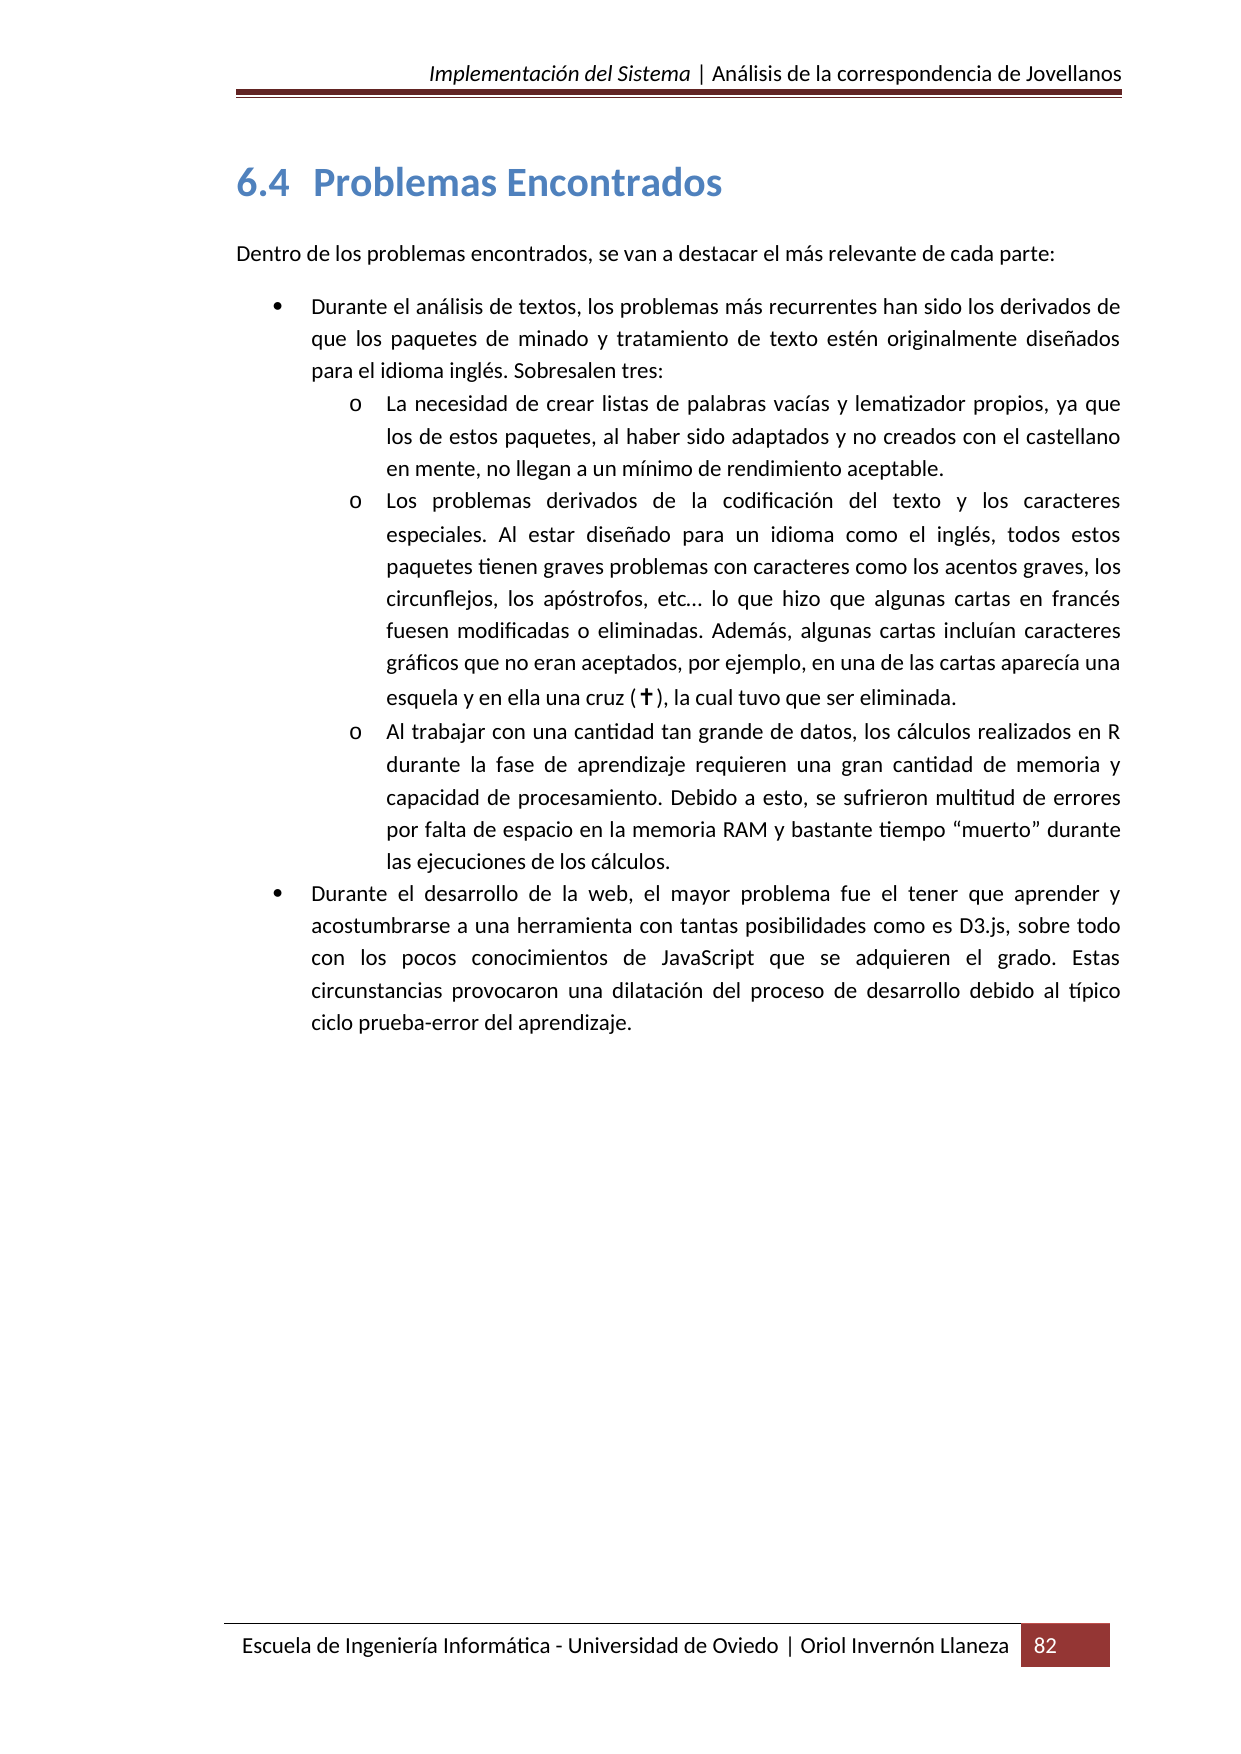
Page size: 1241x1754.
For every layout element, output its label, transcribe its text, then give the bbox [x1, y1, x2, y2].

subtitle Problemas Encontrados [236, 156, 1122, 206]
list Durante el desarrollo de la web, el mayor problema fue el tener que aprender y acostumbrarse a una herramienta con tantas posibilidades como es D3.js, sobre todo con los pocos conocimientos de JavaScript que se adquieren el grado. Estas circunstancias provocaron una dilatación del proceso de desarrollo debido al típico ciclo prueba-error del aprendizaje. [274, 879, 1122, 1036]
list Los problemas derivados de la codificación del texto y los caracteres especiales. Al estar diseñado para un idioma como el inglés, todos estos paquetes tienen graves problemas con caracteres como los acentos graves, los circunflejos, los apóstrofos, etc… lo que hizo que algunas cartas en francés fuesen modificadas o eliminadas. Además, algunas cartas incluían caracteres gráficos que no eran aceptados, por ejemplo, en una de las cartas aparecía una esquela y en ella una cruz (✝), la cual tuvo que ser eliminada. [349, 486, 1122, 712]
list Al trabajar con una cantidad tan grande de datos, los cálculos realizados en R durante la fase de aprendizaje requieren una gran cantidad de memoria y capacidad de procesamiento. Debido a esto, se sufrieron multitud de errores por falta de espacio en la memoria RAM y bastante tiempo “muerto” durante las ejecuciones de los cálculos. [349, 717, 1122, 875]
list Durante el análisis de textos, los problemas más recurrentes han sido los derivados de que los paquetes de minado y tratamiento de texto estén originalmente diseñados para el idioma inglés. Sobresalen tres: [274, 292, 1122, 384]
text Dentro de los problemas encontrados, se van a destacar el más relevante de cada parte: [236, 239, 1122, 267]
list La necesidad de crear listas de palabras vacías y lematizador propios, ya que los de estos paquetes, al haber sido adaptados y no creados con el castellano en mente, no llegan a un mínimo de rendimiento aceptable. [349, 389, 1122, 482]
